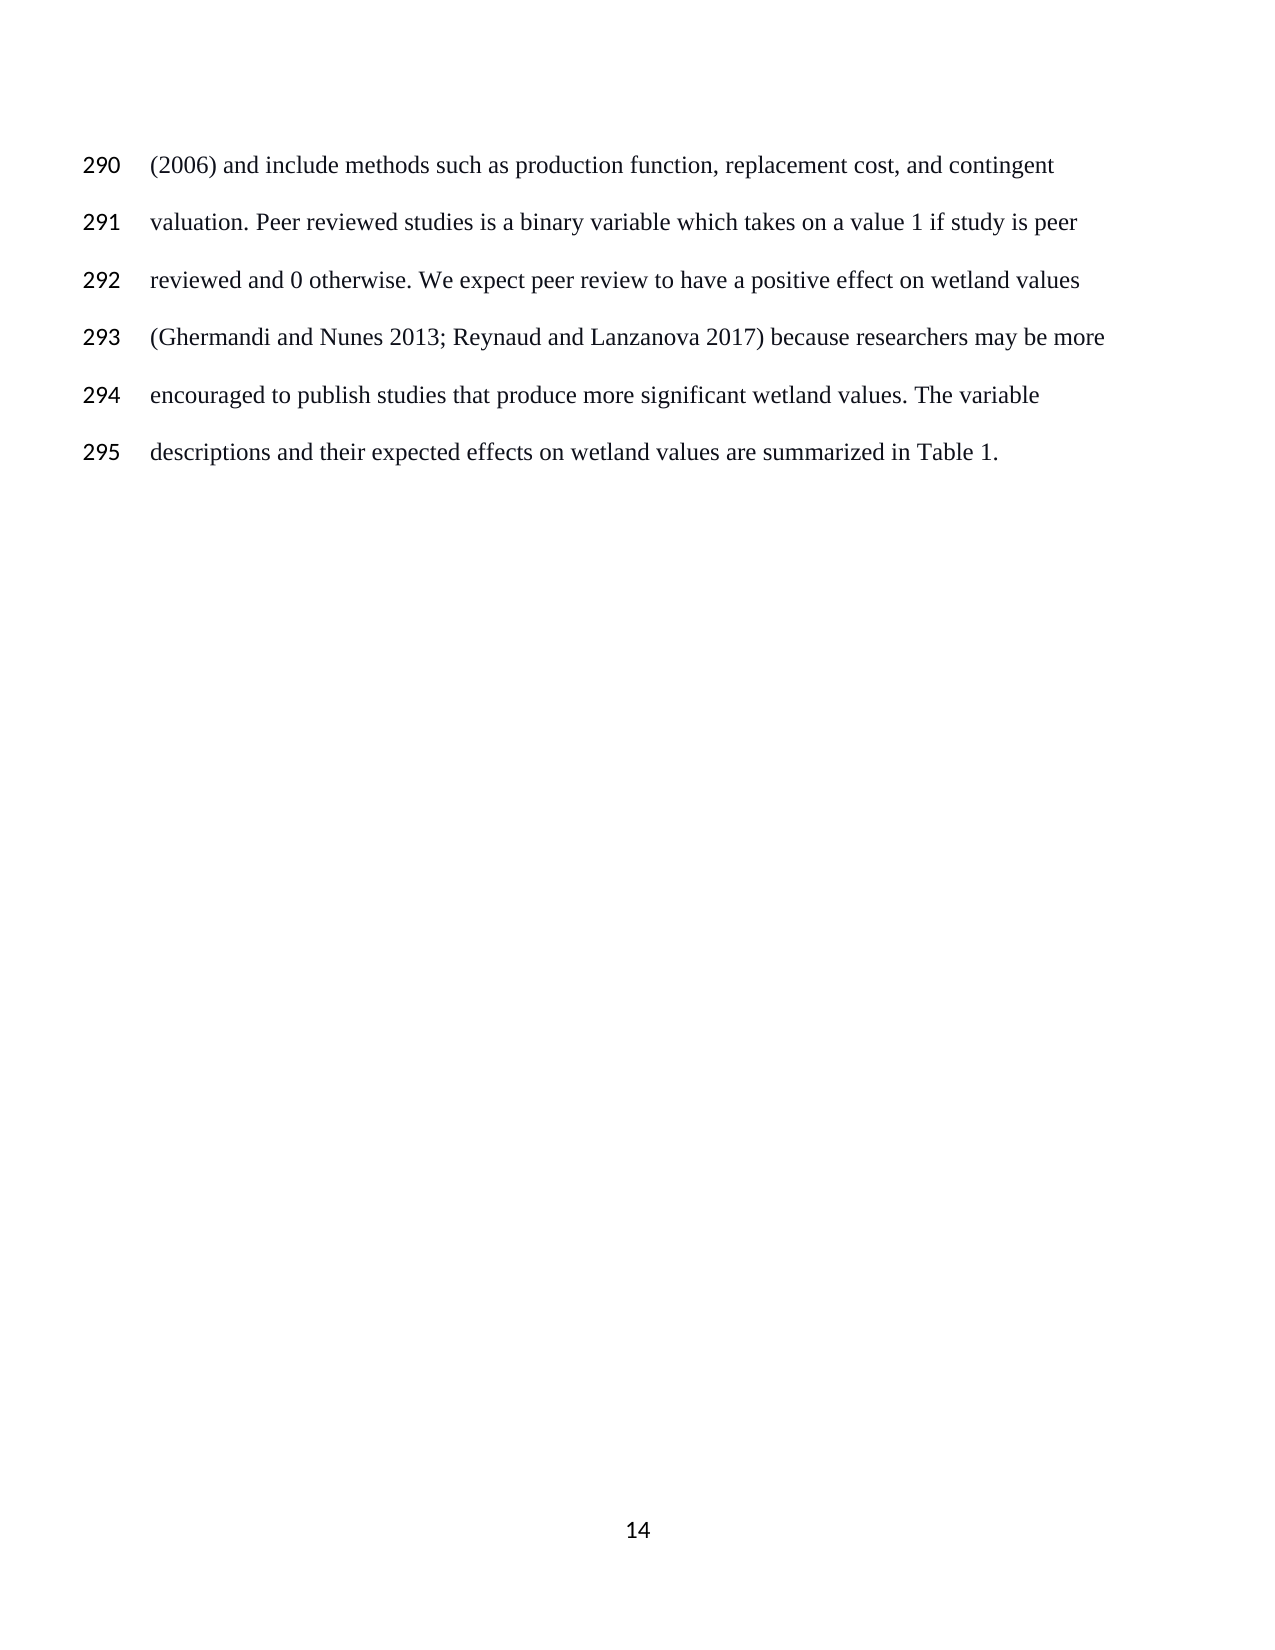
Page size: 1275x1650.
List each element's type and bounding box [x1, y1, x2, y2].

text [150, 150, 1125, 466]
